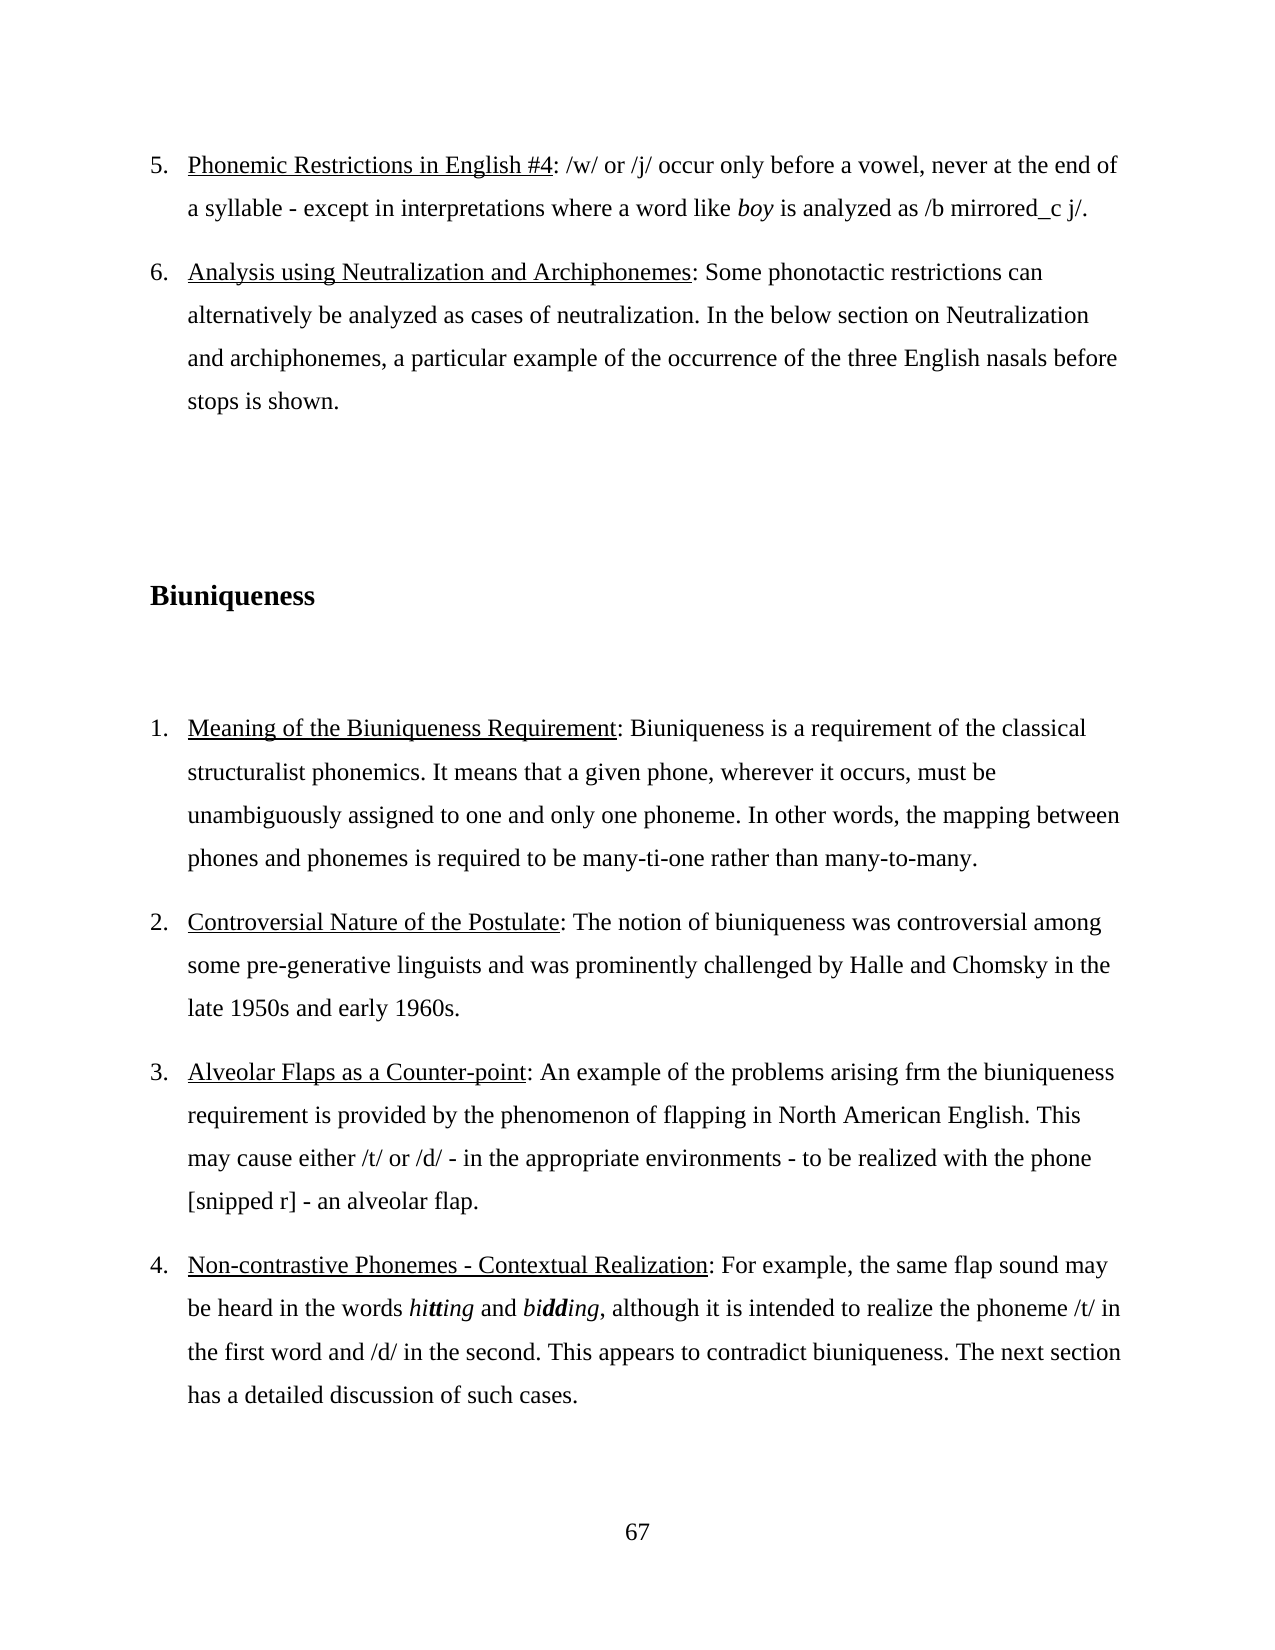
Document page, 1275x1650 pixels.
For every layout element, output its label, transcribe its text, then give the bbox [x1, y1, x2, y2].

list Alveolar Flaps as a Counter-point: An example of the problems arising frm the biuniqueness requirement is provided by the phenomenon of flapping in North American English. This may cause either /t/ or /d/ - in the appropriate environments - to be realized with the phone [snipped r] - an alveolar flap. [150, 1057, 1125, 1215]
list Non-contrastive Phonemes - Contextual Realization: For example, the same flap sound may be heard in the words hitting and bidding, although it is intended to realize the phoneme /t/ in the first word and /d/ in the second. This appears to contradict biuniqueness. The next section has a detailed discussion of such cases. [150, 1250, 1125, 1408]
list Controversial Nature of the Postulate: The notion of biuniqueness was controversial among some pre-generative linguists and was prominently challenged by Halle and Chomsky in the late 1950s and early 1960s. [150, 907, 1125, 1022]
list Meaning of the Biuniqueness Requirement: Biuniqueness is a requirement of the classical structuralist phonemics. It means that a given phone, wherever it occurs, must be unambiguously assigned to one and only one phoneme. In other words, the mapping between phones and phonemes is required to be many-ti-one rather than many-to-many. [150, 713, 1125, 872]
list Analysis using Neutralization and Archiphonemes: Some phonotactic restrictions can alternatively be analyzed as cases of neutralization. In the below section on Neutralization and archiphonemes, a particular example of the occurrence of the three English nasals before stops is shown. [150, 257, 1125, 415]
list Phonemic Restrictions in English #4: /w/ or /j/ occur only before a vowel, never at the end of a syllable - except in interpretations where a word like boy is analyzed as /b mirrored_c j/. [150, 150, 1125, 222]
text Biuniqueness [150, 578, 1125, 612]
